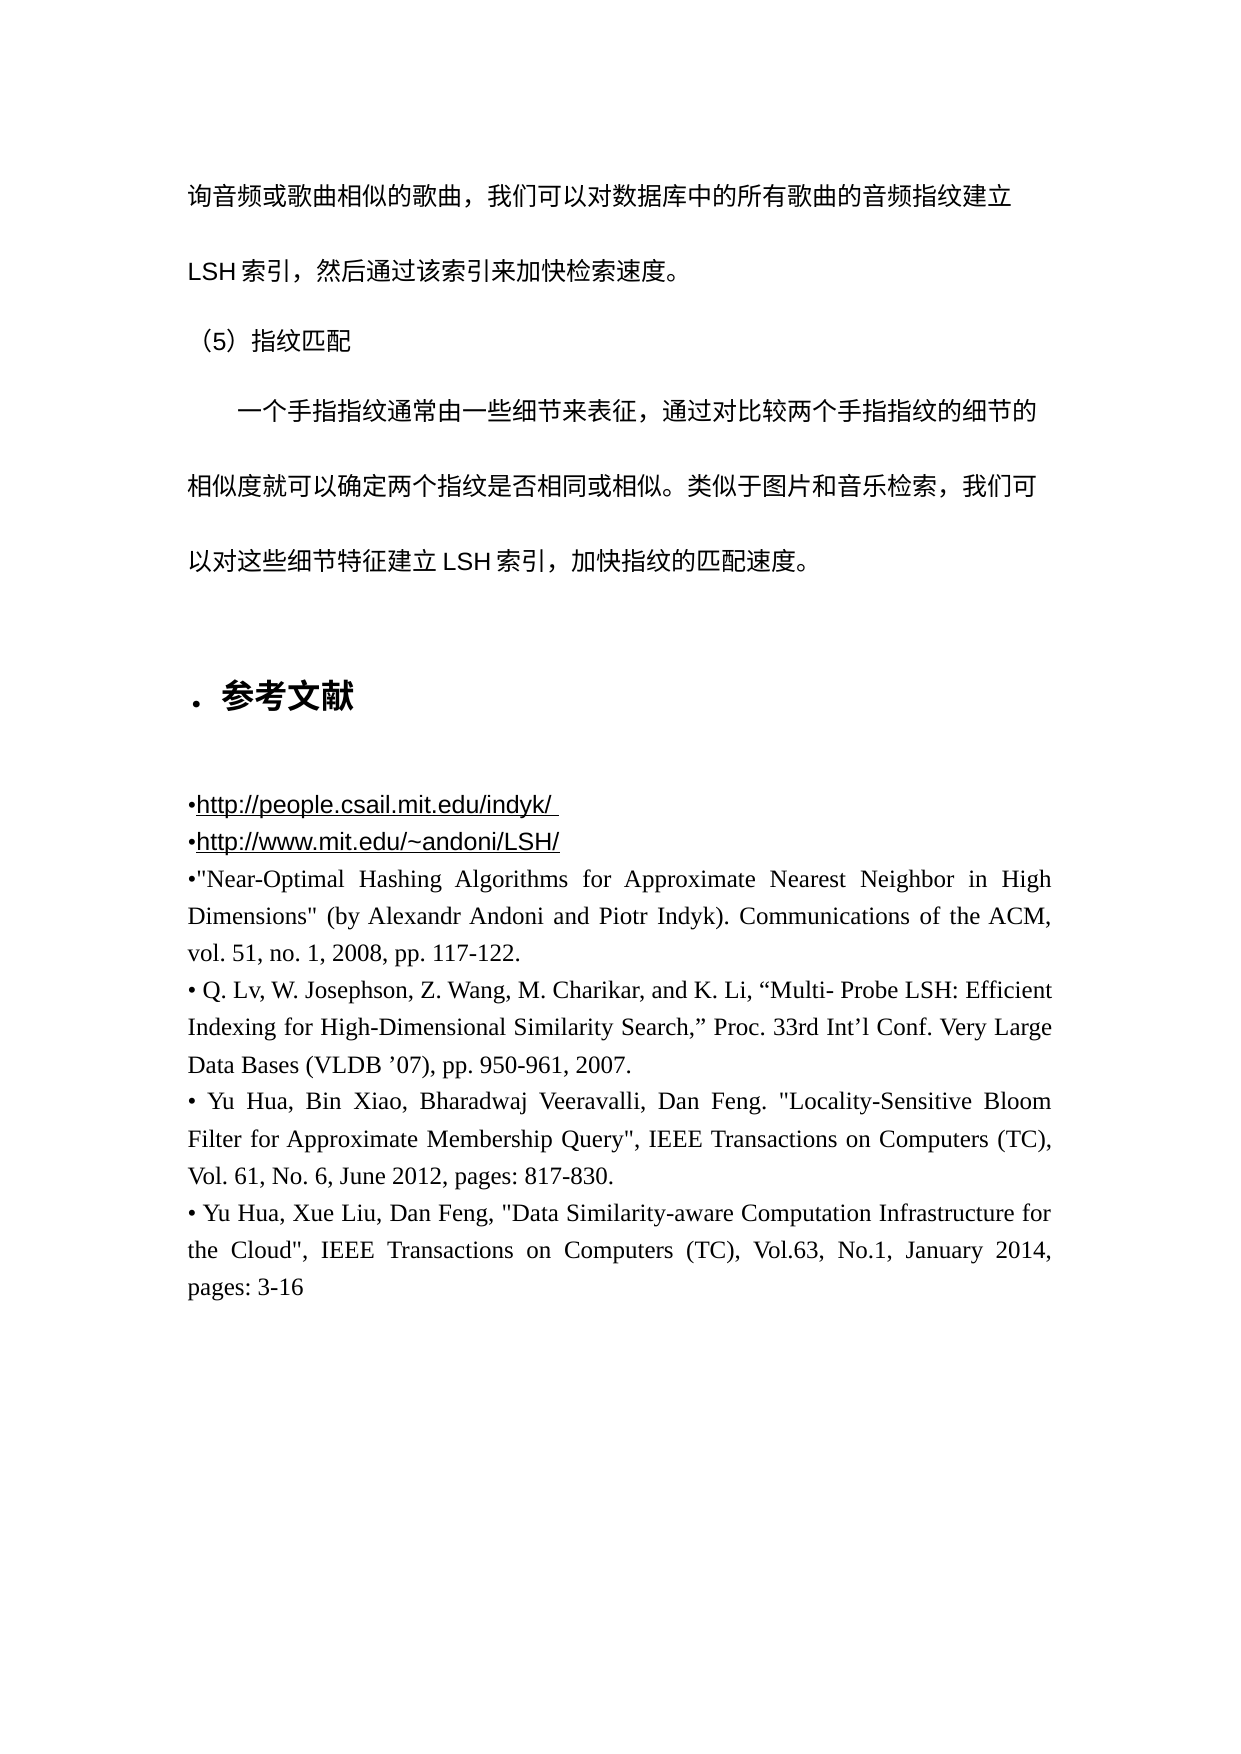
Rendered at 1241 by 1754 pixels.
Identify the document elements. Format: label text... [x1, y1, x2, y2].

text •http://www.mit.edu/~andoni/LSH/ [187, 825, 1053, 858]
text • Yu Hua, Bin Xiao, Bharadwaj Veeravalli, Dan Feng. "Locality-Sensitive Bloom Filter for Approximate Membership Query", IEEE Transactions on Computers (TC), Vol. 61, No. 6, June 2012, pages: 817-830. [187, 1084, 1053, 1192]
text 一个手指指纹通常由一些细节来表征，通过对比较两个手指指纹的细节的相似度就可以确定两个指纹是否相同或相似。类似于图片和音乐检索，我们可以对这些细节特征建立LSH索引，加快指纹的匹配速度。 [187, 377, 1053, 592]
text •http://people.csail.mit.edu/indyk/ [187, 788, 1053, 821]
text （5）指纹匹配 [187, 307, 1053, 372]
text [187, 162, 1053, 302]
text •"Near-Optimal Hashing Algorithms for Approximate Nearest Neighbor in High Dimensions" (by Alexandr Andoni and Piotr Indyk). Communications of the ACM, vol. 51, no. 1, 2008, pp. 117-122. [187, 862, 1053, 969]
subtitle ．参考文献 [187, 661, 1053, 726]
text • Yu Hua, Xue Liu, Dan Feng, "Data Similarity-aware Computation Infrastructure for the Cloud", IEEE Transactions on Computers (TC), Vol.63, No.1, January 2014, pages: 3-16 [187, 1196, 1053, 1303]
text • Q. Lv, W. Josephson, Z. Wang, M. Charikar, and K. Li, “Multi- Probe LSH: Efficient Indexing for High-Dimensional Similarity Search,” Proc. 33rd Int’l Conf. Very Large Data Bases (VLDB ’07), pp. 950-961, 2007. [187, 973, 1053, 1080]
